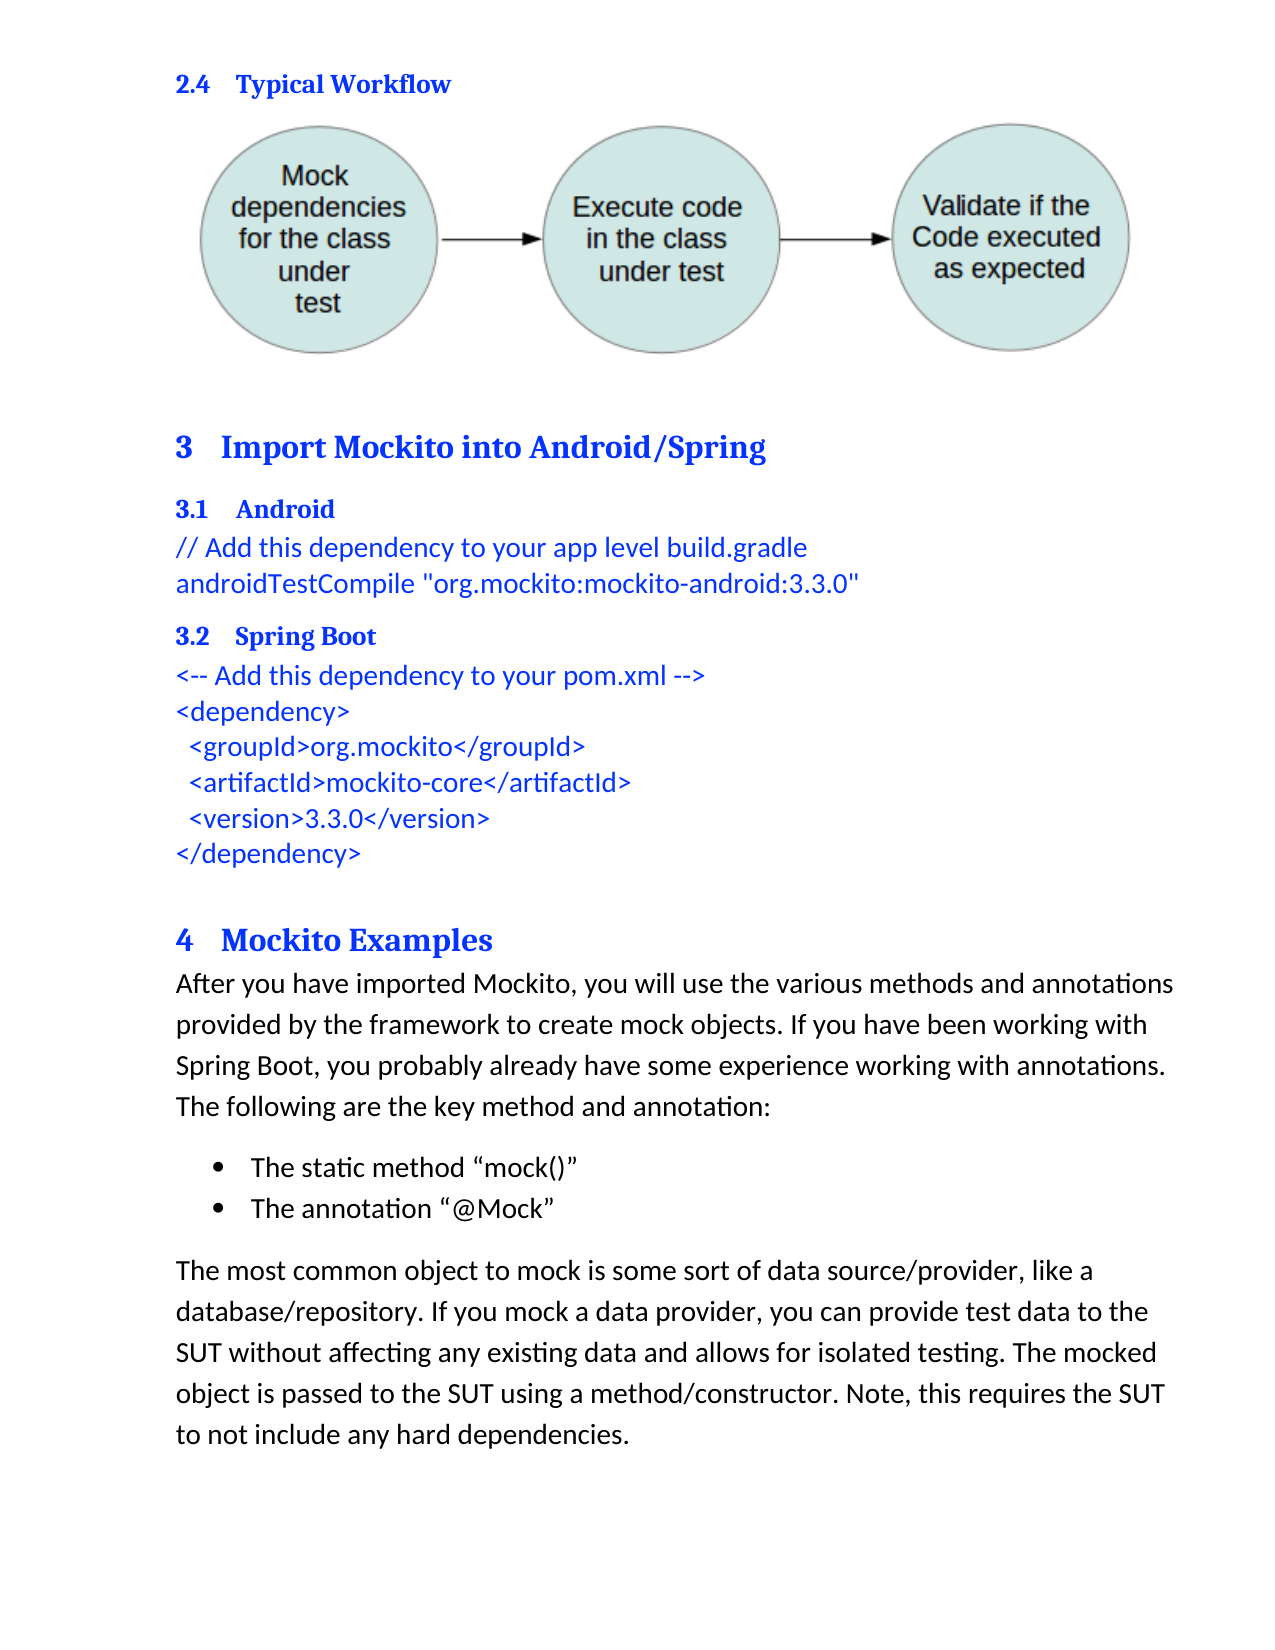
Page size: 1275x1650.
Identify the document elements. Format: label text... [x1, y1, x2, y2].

text <groupId>org.mockito</groupId> [176, 728, 1188, 764]
subtitle Mockito Examples [176, 921, 1188, 959]
subtitle Import Mockito into Android/Spring [176, 429, 1188, 467]
list The annotation “@Mock” [213, 1191, 1188, 1226]
subtitle Android [176, 494, 1188, 525]
text // Add this dependency to your app level build.gradle [176, 529, 1188, 565]
text <artifactId>mockito-core</artifactId> [176, 764, 1188, 800]
text androidTestCompile "org.mockito:mockito-android:3.3.0" [176, 565, 1188, 601]
text The most common object to mock is some sort of data source/provider, like a database/repository. If you mock a data provider, you can provide test data to the SUT without affecting any existing data and allows for isolated testing. The mocked object is passed to the SUT using a method/constructor. Note, this requires the SUT to not include any hard dependencies. [176, 1252, 1188, 1452]
subtitle Typical Workflow [176, 69, 1188, 100]
subtitle Spring Boot [176, 621, 1188, 653]
text <version>3.3.0</version> [176, 800, 1188, 835]
text After you have imported Mockito, you will use the various methods and annotations provided by the framework to create mock objects. If you have been working with Spring Boot, you probably already have some experience working with annotations. The following are the key method and annotation: [176, 965, 1188, 1123]
text <-- Add this dependency to your pom.xml --> [176, 657, 1188, 693]
text <dependency> [176, 693, 1188, 728]
text </dependency> [176, 835, 1188, 871]
list The static method “mock()” [213, 1149, 1188, 1185]
picture [175, 104, 1188, 374]
